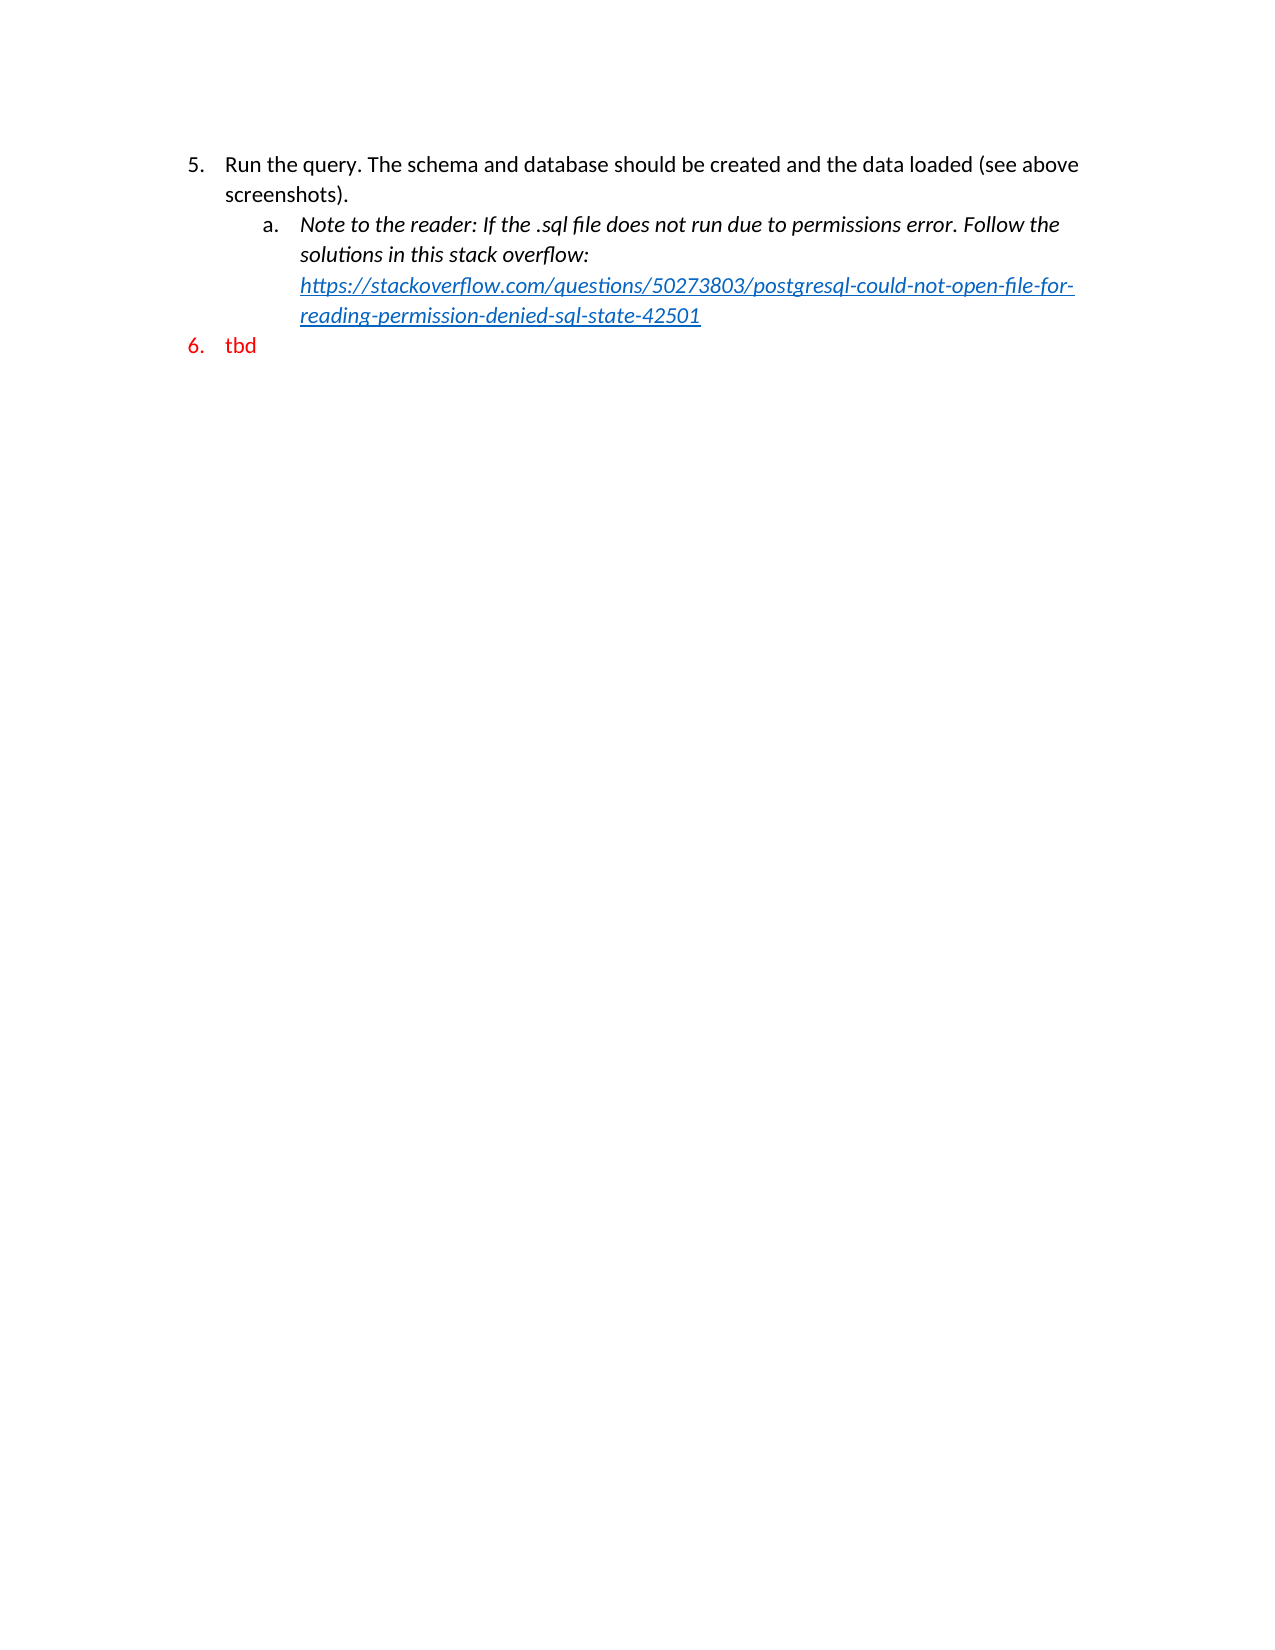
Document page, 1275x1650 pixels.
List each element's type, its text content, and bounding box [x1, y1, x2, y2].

list tbd [187, 331, 1125, 359]
list Run the query. The schema and database should be created and the data loaded (see above screenshots). [187, 150, 1125, 208]
list Note to the reader: If the .sql file does not run due to permissions error. Follow the solutions in this stack overflow: https://stackoverflow.com/questions/50273803/postgresql-could-not-open-file-for-reading-permission-denied-sql-state-42501 [262, 210, 1125, 329]
